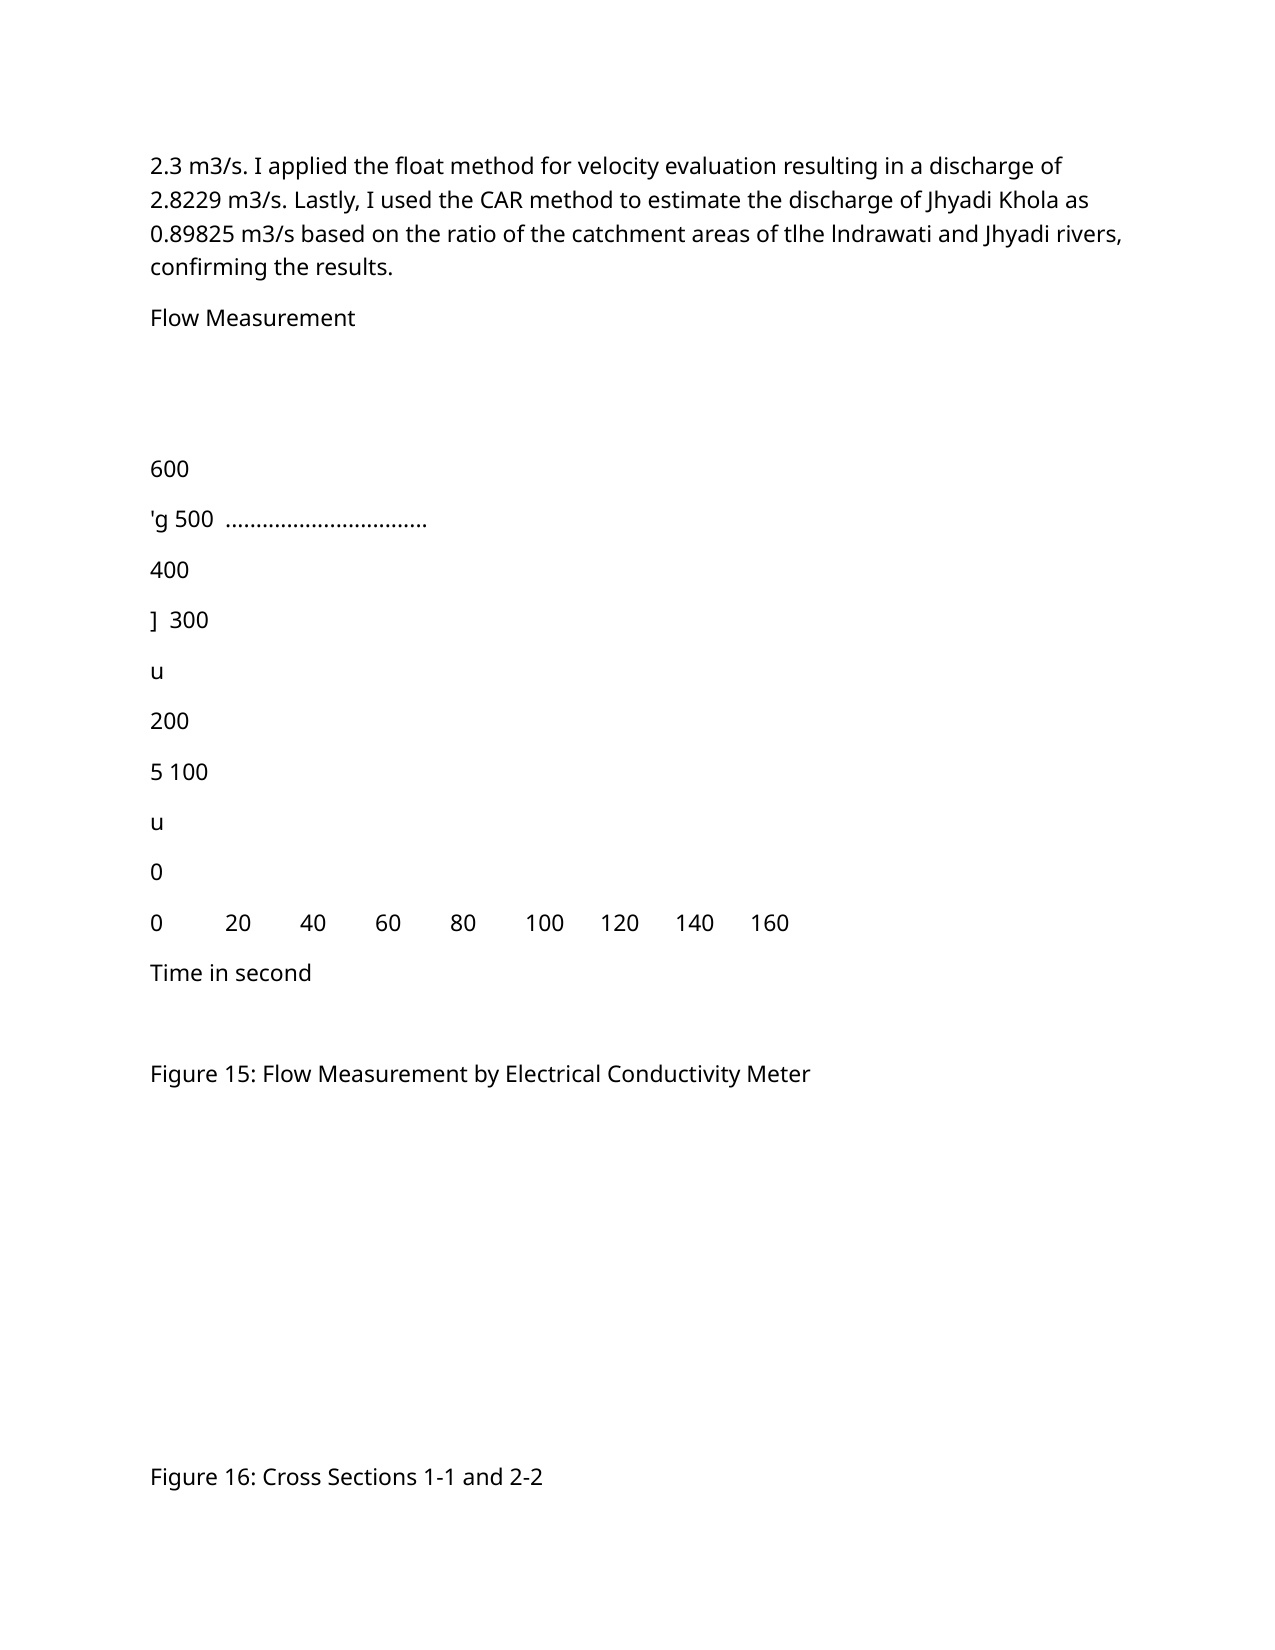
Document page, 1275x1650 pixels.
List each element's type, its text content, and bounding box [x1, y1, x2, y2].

text 0 20 40 60 80 100 120 140 160 [150, 907, 1125, 938]
text u [150, 806, 1125, 837]
text Figure 15: Flow Measurement by Electrical Conductivity Meter [150, 1058, 1125, 1089]
text 0 [150, 856, 1125, 887]
text Flow Measurement [150, 302, 1125, 333]
text ] 300 [150, 604, 1125, 635]
text 200 [150, 705, 1125, 736]
text 2.3 m3/s. I applied the float method for velocity evaluation resulting in a discharge of 2.8229 m3/s. Lastly, I used the CAR method to estimate the discharge of Jhyadi Khola as 0.89825 m3/s based on the ratio of the catchment areas of tlhe lndrawati and Jhyadi rivers, confirming the results. [150, 150, 1125, 282]
text Time in second [150, 957, 1125, 988]
text 5 100 [150, 755, 1125, 787]
text u [150, 654, 1125, 686]
text Figure 16: Cross Sections 1-1 and 2-2 [150, 1461, 1125, 1492]
text 600 [150, 453, 1125, 484]
text 'g 500 ................................. [150, 503, 1125, 534]
text 400 [150, 554, 1125, 585]
